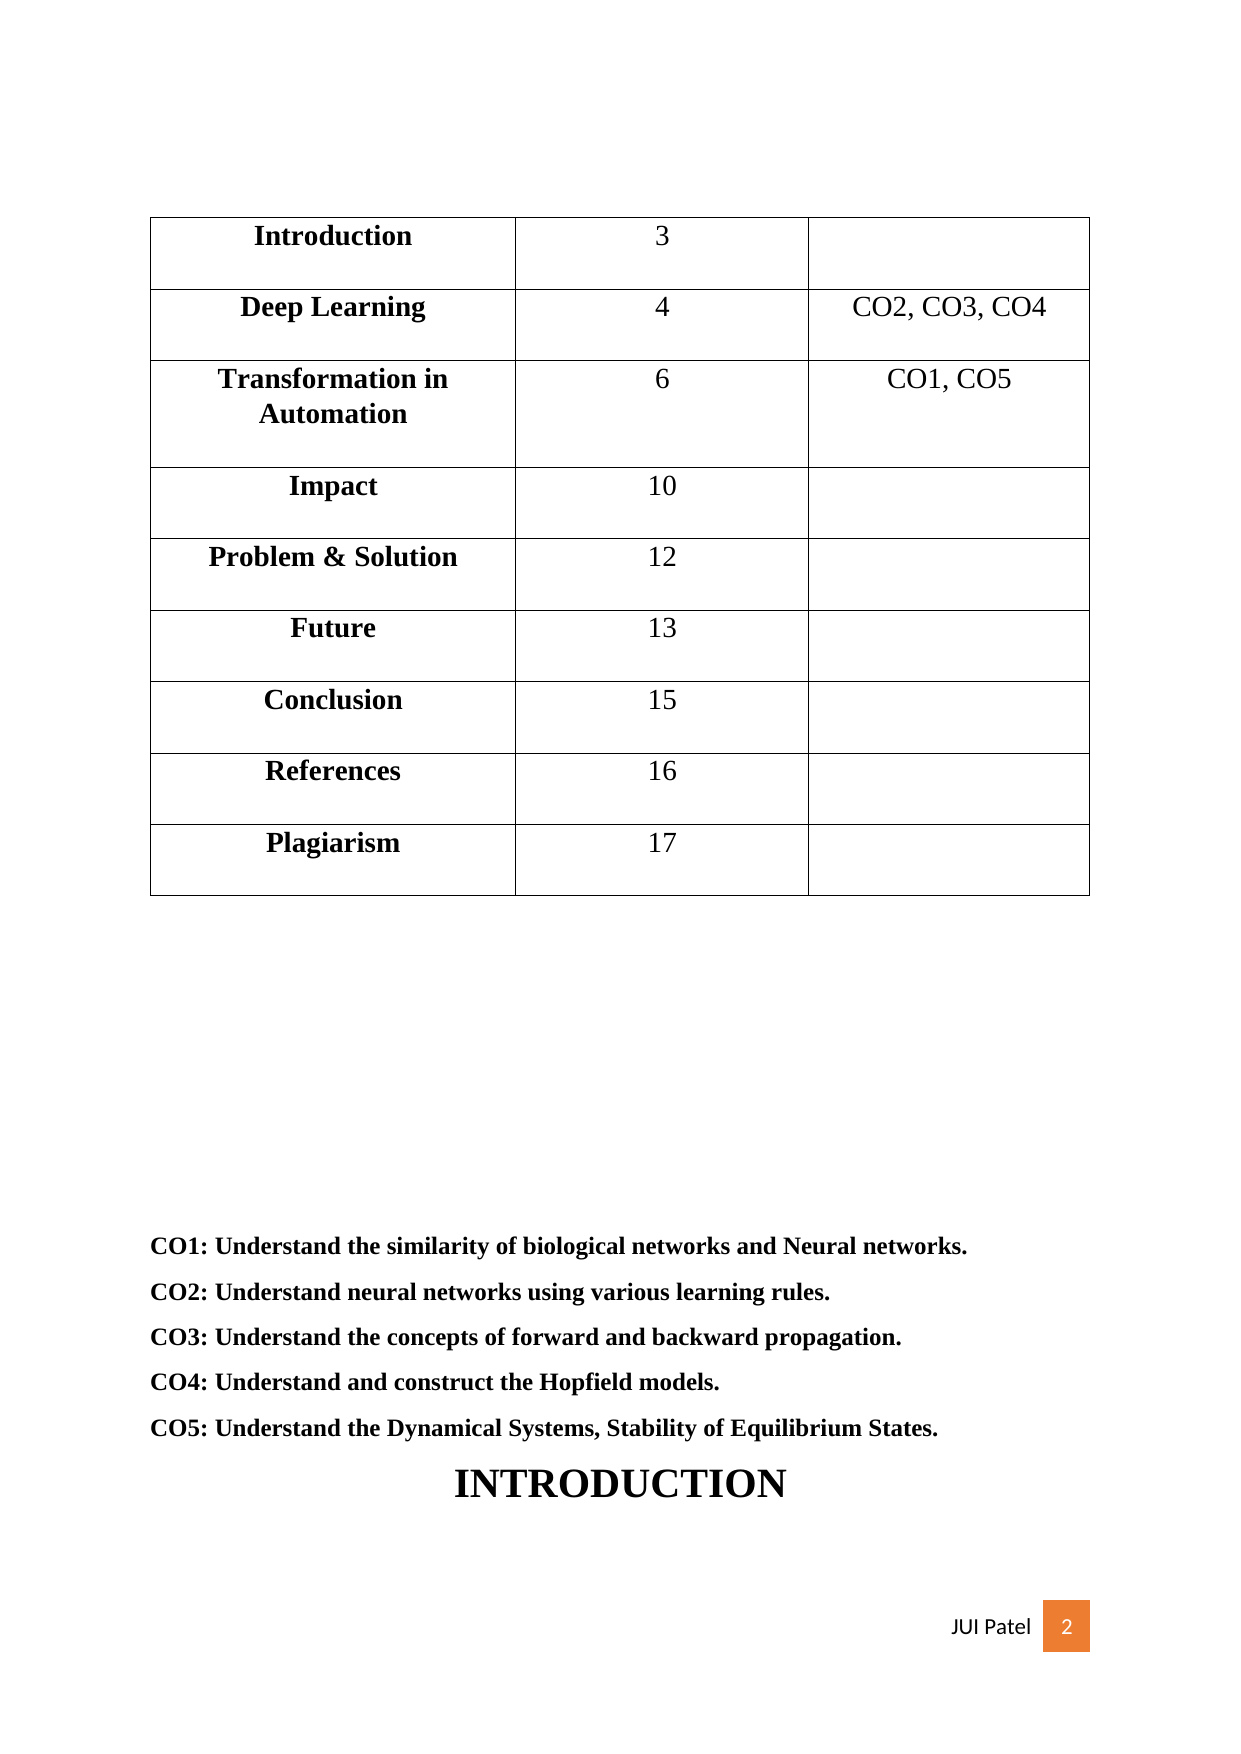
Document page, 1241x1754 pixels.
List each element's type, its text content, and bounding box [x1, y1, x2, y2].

text CO1: Understand the similarity of biological networks and Neural networks. [150, 1231, 1090, 1260]
table_cell [809, 539, 1089, 609]
table_header [809, 218, 1089, 288]
text CO4: Understand and construct the Hopfield models. [150, 1367, 1090, 1396]
table_cell 15 [516, 682, 808, 752]
table_cell Plagiarism [151, 825, 515, 895]
table_cell CO2, CO3, CO4 [809, 290, 1089, 360]
table_header Introduction [151, 218, 515, 288]
table_cell Transformation in Automation [151, 361, 515, 467]
table_cell References [151, 754, 515, 824]
table_cell 10 [516, 468, 808, 538]
table_cell [809, 468, 1089, 538]
text CO3: Understand the concepts of forward and backward propagation. [150, 1322, 1090, 1351]
table_cell Conclusion [151, 682, 515, 752]
text INTRODUCTION [150, 1458, 1090, 1506]
table_cell [809, 754, 1089, 824]
table_cell [809, 682, 1089, 752]
table_cell Deep Learning [151, 290, 515, 360]
table_cell [809, 611, 1089, 681]
table_cell 17 [516, 825, 808, 895]
text CO5: Understand the Dynamical Systems, Stability of Equilibrium States. [150, 1413, 1090, 1442]
table_cell 16 [516, 754, 808, 824]
table_cell [809, 825, 1089, 895]
table_cell 4 [516, 290, 808, 360]
table_cell 12 [516, 539, 808, 609]
table_cell Future [151, 611, 515, 681]
table_cell 13 [516, 611, 808, 681]
table_cell CO1, CO5 [809, 361, 1089, 467]
table_cell 6 [516, 361, 808, 467]
table_header 3 [516, 218, 808, 288]
table_cell Impact [151, 468, 515, 538]
table_cell Problem & Solution [151, 539, 515, 609]
text CO2: Understand neural networks using various learning rules. [150, 1277, 1090, 1305]
